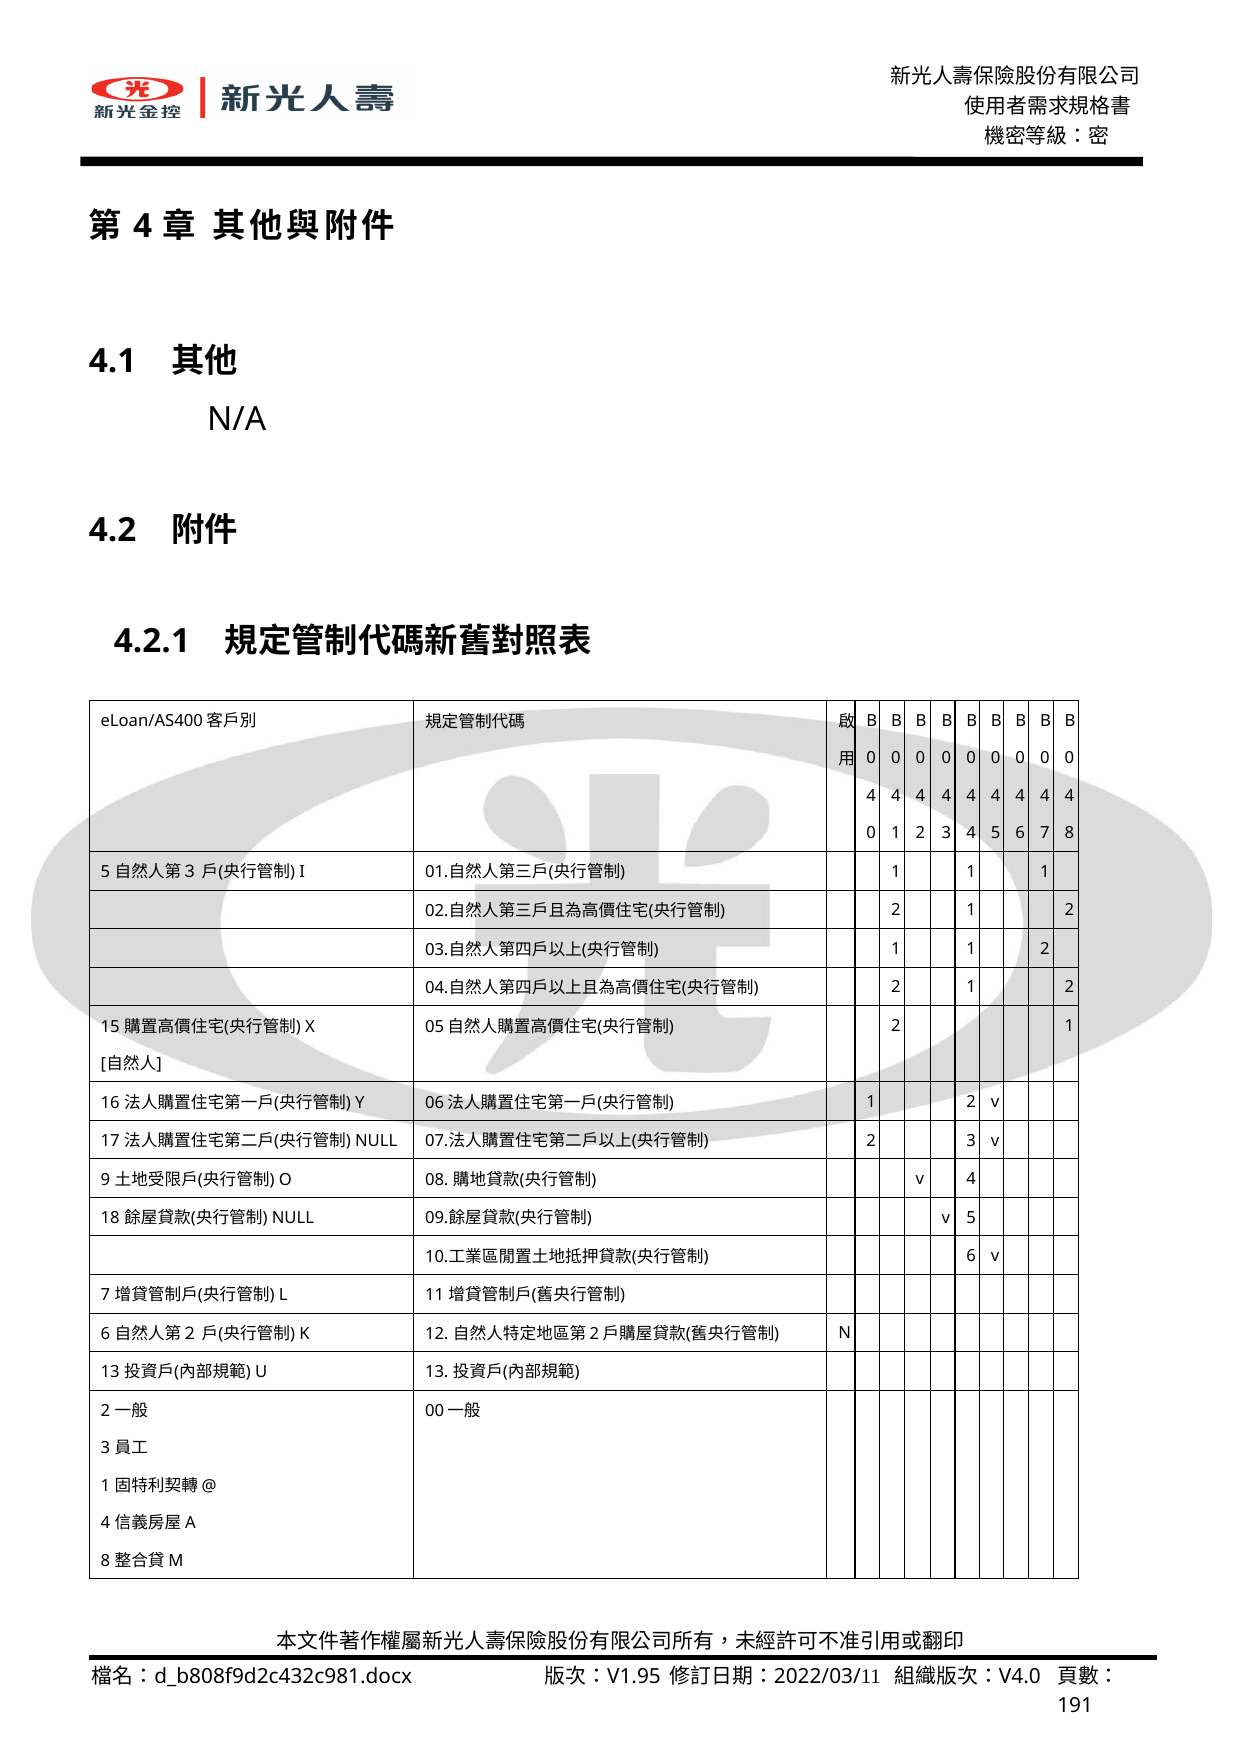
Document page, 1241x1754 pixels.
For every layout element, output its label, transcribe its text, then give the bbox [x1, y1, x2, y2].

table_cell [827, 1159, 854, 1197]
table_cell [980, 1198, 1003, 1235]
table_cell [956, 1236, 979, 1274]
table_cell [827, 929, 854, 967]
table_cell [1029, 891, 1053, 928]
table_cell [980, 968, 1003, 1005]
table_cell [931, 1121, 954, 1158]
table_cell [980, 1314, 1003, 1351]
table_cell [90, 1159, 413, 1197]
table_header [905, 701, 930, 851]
picture [91, 61, 417, 118]
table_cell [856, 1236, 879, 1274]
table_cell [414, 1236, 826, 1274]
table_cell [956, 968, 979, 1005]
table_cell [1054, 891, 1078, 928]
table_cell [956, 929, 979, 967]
subtitle 4.2.1 規定管制代碼新舊對照表 [114, 614, 1152, 662]
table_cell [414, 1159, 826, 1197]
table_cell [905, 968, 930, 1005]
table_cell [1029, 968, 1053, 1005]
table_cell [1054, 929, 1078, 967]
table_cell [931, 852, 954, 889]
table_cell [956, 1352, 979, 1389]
text N/A [207, 395, 1152, 441]
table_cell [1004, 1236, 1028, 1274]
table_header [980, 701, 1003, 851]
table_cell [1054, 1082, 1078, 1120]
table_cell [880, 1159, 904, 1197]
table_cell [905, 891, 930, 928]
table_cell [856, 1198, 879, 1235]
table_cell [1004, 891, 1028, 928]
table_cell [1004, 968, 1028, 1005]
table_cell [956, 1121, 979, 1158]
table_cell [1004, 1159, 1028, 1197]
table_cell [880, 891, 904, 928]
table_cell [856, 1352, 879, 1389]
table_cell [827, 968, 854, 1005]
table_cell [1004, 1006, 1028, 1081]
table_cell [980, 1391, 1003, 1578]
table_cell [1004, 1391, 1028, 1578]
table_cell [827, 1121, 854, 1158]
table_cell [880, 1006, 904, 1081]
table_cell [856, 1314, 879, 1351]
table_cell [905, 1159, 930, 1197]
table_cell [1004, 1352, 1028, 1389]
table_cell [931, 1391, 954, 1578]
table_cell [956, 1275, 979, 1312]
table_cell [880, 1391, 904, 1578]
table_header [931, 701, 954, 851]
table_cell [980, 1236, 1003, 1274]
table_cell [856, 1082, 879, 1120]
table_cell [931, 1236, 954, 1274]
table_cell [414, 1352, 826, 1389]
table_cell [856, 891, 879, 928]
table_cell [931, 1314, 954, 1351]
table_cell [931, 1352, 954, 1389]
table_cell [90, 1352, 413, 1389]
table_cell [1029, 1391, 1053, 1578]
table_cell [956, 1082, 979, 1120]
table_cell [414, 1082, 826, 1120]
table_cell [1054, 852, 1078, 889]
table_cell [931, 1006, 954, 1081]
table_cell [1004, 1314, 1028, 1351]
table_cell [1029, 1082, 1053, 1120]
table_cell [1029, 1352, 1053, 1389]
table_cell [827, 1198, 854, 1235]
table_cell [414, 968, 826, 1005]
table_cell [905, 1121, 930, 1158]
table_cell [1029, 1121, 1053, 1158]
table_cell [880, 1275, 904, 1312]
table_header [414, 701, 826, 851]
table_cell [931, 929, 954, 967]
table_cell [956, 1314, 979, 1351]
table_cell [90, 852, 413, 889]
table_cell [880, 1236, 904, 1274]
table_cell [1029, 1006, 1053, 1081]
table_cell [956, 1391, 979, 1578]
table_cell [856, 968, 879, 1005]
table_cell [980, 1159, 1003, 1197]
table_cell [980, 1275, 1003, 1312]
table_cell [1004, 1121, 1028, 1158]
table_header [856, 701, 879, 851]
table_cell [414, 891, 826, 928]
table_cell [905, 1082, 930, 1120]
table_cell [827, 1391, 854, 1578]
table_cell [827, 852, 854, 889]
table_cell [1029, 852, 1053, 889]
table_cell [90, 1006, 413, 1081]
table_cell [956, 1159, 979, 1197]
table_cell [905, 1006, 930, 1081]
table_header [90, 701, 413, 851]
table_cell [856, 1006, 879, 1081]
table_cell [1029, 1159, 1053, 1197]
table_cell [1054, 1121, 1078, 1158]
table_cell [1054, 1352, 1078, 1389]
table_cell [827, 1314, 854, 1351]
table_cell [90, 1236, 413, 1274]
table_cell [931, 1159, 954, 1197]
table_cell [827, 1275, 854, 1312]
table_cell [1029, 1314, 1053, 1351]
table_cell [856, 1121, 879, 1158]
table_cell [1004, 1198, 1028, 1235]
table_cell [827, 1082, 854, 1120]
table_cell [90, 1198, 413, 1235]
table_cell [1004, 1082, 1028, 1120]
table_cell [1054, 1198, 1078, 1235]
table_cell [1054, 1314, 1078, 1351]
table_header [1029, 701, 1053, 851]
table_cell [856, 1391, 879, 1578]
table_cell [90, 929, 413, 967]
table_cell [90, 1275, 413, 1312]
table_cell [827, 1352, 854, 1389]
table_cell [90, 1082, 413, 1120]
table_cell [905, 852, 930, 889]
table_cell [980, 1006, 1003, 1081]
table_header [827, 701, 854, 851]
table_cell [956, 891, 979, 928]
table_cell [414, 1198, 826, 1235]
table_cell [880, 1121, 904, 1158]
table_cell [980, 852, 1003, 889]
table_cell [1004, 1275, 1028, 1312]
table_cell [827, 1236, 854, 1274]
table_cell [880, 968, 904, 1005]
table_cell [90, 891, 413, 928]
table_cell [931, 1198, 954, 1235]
subtitle 4.2 附件 [89, 503, 1152, 551]
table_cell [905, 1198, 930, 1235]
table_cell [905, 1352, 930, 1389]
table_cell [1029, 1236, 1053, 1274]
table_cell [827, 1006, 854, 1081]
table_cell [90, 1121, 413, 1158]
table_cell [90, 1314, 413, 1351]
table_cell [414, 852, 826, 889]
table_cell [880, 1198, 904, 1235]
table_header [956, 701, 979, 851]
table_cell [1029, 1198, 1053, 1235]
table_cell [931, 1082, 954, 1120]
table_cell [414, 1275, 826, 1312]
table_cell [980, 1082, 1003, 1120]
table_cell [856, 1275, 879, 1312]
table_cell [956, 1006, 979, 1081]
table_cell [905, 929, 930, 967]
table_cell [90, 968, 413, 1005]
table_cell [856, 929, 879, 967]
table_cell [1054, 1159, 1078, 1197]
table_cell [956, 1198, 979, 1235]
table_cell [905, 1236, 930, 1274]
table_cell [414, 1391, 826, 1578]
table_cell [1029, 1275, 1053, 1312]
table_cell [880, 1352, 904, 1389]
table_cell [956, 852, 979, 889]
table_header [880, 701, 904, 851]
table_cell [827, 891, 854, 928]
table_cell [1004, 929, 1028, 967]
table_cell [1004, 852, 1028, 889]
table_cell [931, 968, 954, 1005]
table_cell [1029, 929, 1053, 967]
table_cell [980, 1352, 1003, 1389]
subtitle 第4章 其他與附件 [89, 199, 1152, 247]
subtitle 4.1 其他 [89, 334, 1152, 383]
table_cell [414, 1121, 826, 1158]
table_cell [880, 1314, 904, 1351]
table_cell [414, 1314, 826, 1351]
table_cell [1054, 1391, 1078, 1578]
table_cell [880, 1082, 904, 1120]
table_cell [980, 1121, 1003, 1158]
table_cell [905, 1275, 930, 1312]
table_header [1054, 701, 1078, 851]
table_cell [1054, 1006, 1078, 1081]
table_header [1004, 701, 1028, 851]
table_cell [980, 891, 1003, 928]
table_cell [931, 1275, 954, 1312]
picture [25, 699, 1215, 1152]
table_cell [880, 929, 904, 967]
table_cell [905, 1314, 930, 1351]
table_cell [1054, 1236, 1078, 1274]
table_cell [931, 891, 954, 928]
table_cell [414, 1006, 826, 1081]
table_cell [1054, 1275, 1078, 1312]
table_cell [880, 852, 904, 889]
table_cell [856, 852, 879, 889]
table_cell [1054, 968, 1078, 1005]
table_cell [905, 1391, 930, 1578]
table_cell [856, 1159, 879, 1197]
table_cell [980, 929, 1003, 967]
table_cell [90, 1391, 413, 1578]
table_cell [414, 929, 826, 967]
